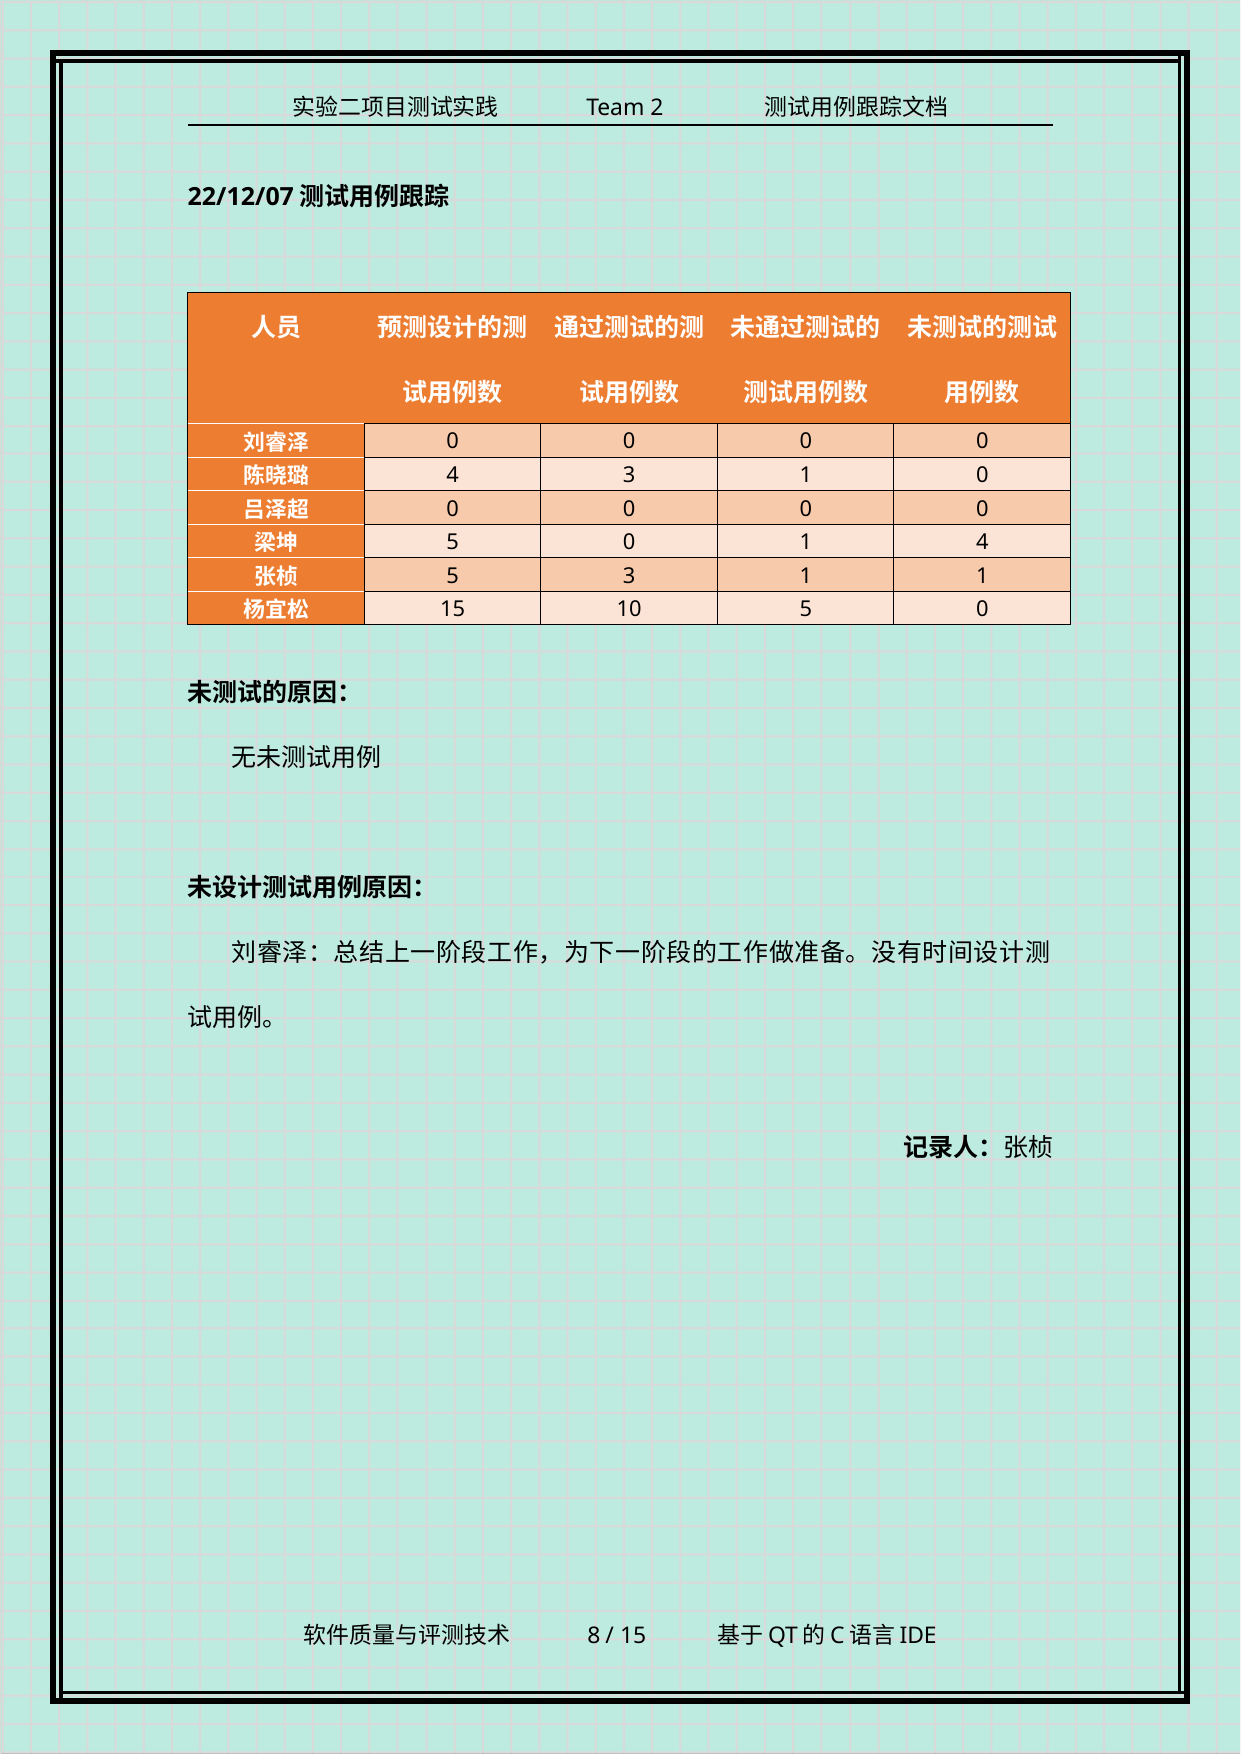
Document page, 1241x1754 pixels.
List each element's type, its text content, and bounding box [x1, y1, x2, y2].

table_cell 3 [541, 458, 717, 490]
table_cell 刘睿泽 [188, 424, 364, 457]
table_cell 0 [718, 424, 893, 457]
text 22/12/07测试用例跟踪 [187, 162, 1053, 227]
table_cell 0 [541, 491, 717, 524]
table_header 未通过测试的测试用例数 [717, 293, 894, 423]
table_cell 0 [541, 424, 717, 457]
table_cell 0 [894, 424, 1070, 457]
text 未设计测试用例原因： [187, 853, 1053, 918]
table_header 人员 [188, 293, 364, 423]
table_cell 0 [365, 424, 540, 457]
picture [0, 0, 1241, 1754]
table_cell 梁坤 [188, 525, 364, 557]
table_cell 0 [365, 491, 540, 524]
text 无未测试用例 [187, 723, 1053, 788]
table_cell 3 [541, 558, 717, 591]
text 刘睿泽：总结上一阶段工作，为下一阶段的工作做准备。没有时间设计测试用例。 [187, 918, 1053, 1048]
table_cell 1 [718, 458, 893, 490]
table_cell 陈晓璐 [188, 458, 364, 490]
table_cell 0 [894, 458, 1070, 490]
table_header 通过测试的测试用例数 [541, 293, 717, 423]
table_cell 杨宜松 [188, 592, 364, 624]
table_cell 4 [894, 525, 1070, 557]
table_cell 0 [541, 525, 717, 557]
table_cell 0 [894, 592, 1070, 624]
table_cell 4 [365, 458, 540, 490]
table_cell 1 [894, 558, 1070, 591]
table_cell 吕泽超 [188, 491, 364, 524]
table_cell 10 [541, 592, 717, 624]
table_header 未测试的测试用例数 [894, 293, 1070, 423]
table_cell 1 [718, 558, 893, 591]
table_cell 张桢 [188, 558, 364, 591]
table_cell 0 [894, 491, 1070, 524]
table_cell 1 [718, 525, 893, 557]
text 记录人：张桢 [187, 1113, 1053, 1178]
table_cell 15 [365, 592, 540, 624]
table_header 预测设计的测试用例数 [364, 293, 541, 423]
table_cell 5 [365, 525, 540, 557]
table_cell 0 [718, 491, 893, 524]
table_cell 5 [718, 592, 893, 624]
table_cell 5 [365, 558, 540, 591]
text 未测试的原因： [187, 658, 1053, 723]
